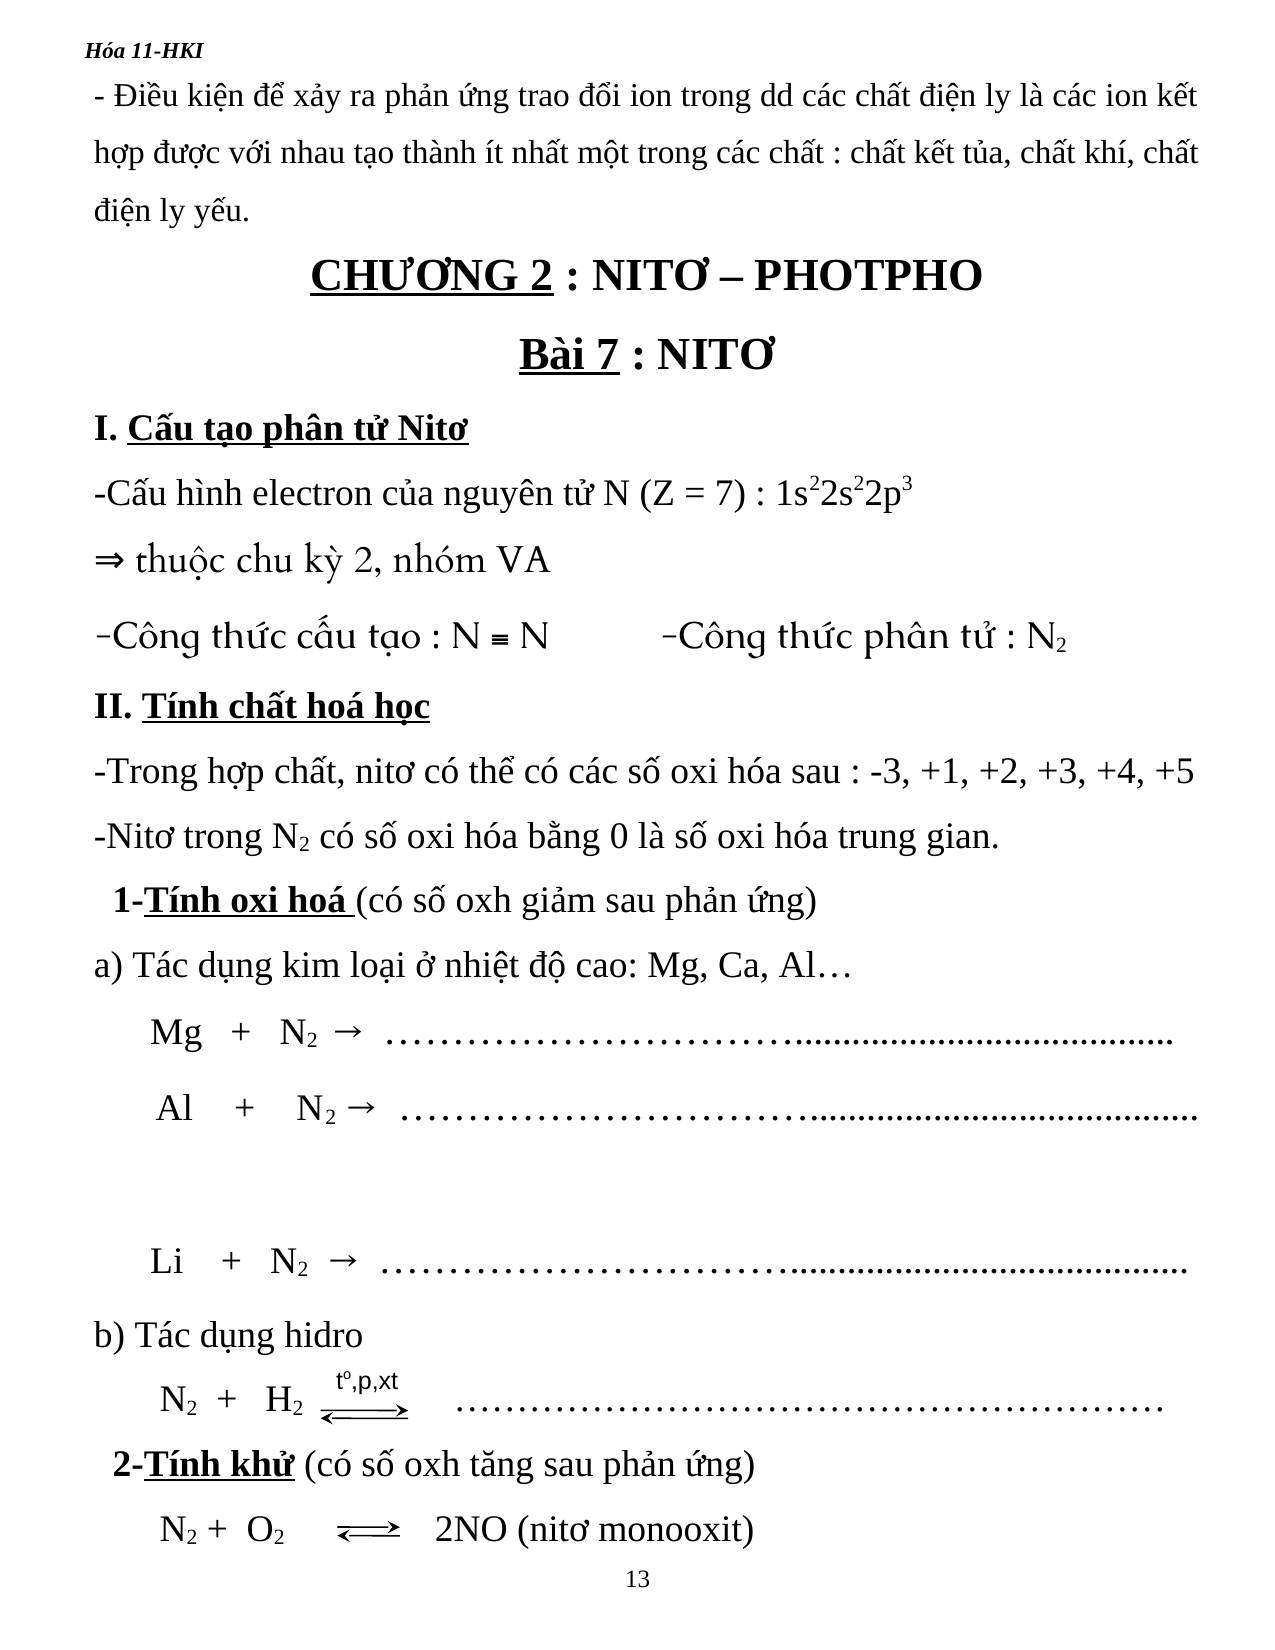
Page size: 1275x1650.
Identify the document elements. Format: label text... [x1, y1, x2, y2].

text 1-Tính oxi hoá (có số oxh giảm sau phản ứng) [94, 878, 1200, 921]
text -Cấu hình electron của nguyên tử N (Z = 7) : 1s22s22p3 [94, 470, 1200, 513]
text Li + N2 [94, 1236, 1200, 1287]
text CHƯƠNG 2 : NITƠ – PHOTPHO [94, 247, 1200, 300]
text 2-Tính khử (có số oxh tăng sau phản ứng) [94, 1442, 1200, 1485]
text Mg + N2 [94, 1007, 1200, 1058]
text a) Tác dụng kim loại ở nhiệt độ cao: Mg, Ca, Al… [94, 942, 1200, 986]
text N2 + H2 ………………………………………………… [94, 1377, 1200, 1420]
text II. Tính chất hoá học [94, 684, 1200, 727]
text Bài 7 : NITƠ [94, 327, 1200, 379]
text -Nitơ trong N2 có số oxi hóa bằng 0 là số oxi hóa trung gian. [94, 813, 1200, 856]
text -Trong hợp chất, nitơ có thể có các số oxi hóa sau : -3, +1, +2, +3, +4, +5 [94, 748, 1200, 792]
text I. Cấu tạo phân tử Nitơ [94, 406, 1200, 449]
text 2 [94, 611, 1200, 659]
text b) Tác dụng hidro [94, 1312, 1200, 1355]
text - Điều kiện để xảy ra phản ứng trao đổi ion trong dd các chất điện ly là các ion kết hợp được với nhau tạo thành ít nhất một trong các chất : chất kết tủa, chất khí, chất điện ly yếu. [94, 75, 1200, 228]
text Al + N2 [94, 1083, 1200, 1211]
text N2 + O2 2NO (nitơ monooxit) [94, 1506, 1200, 1549]
